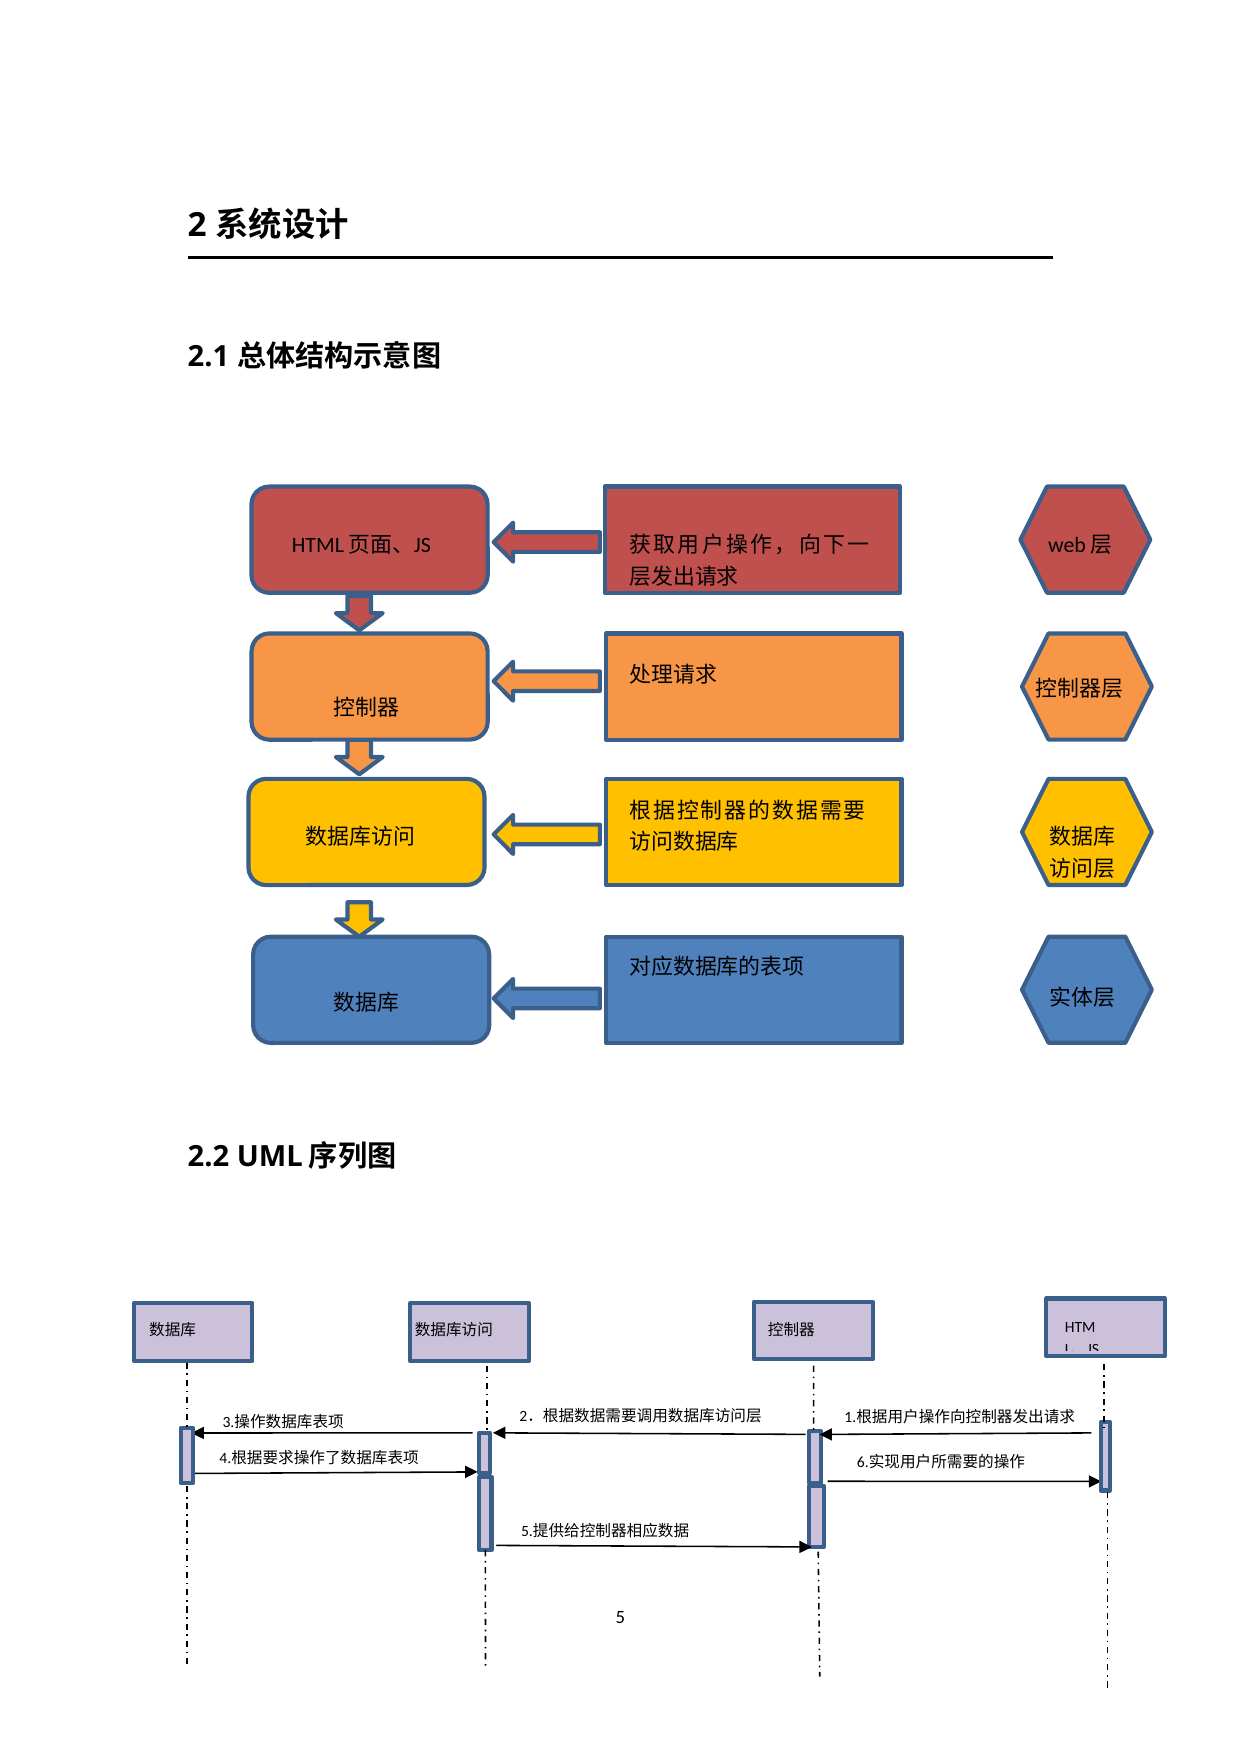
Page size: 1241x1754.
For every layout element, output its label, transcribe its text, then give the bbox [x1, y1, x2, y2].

subtitle 2.2 UML序列图 [187, 1122, 1053, 1187]
subtitle 2 系统设计 [187, 189, 1053, 259]
subtitle 2.1 总体结构示意图 [187, 322, 1053, 387]
